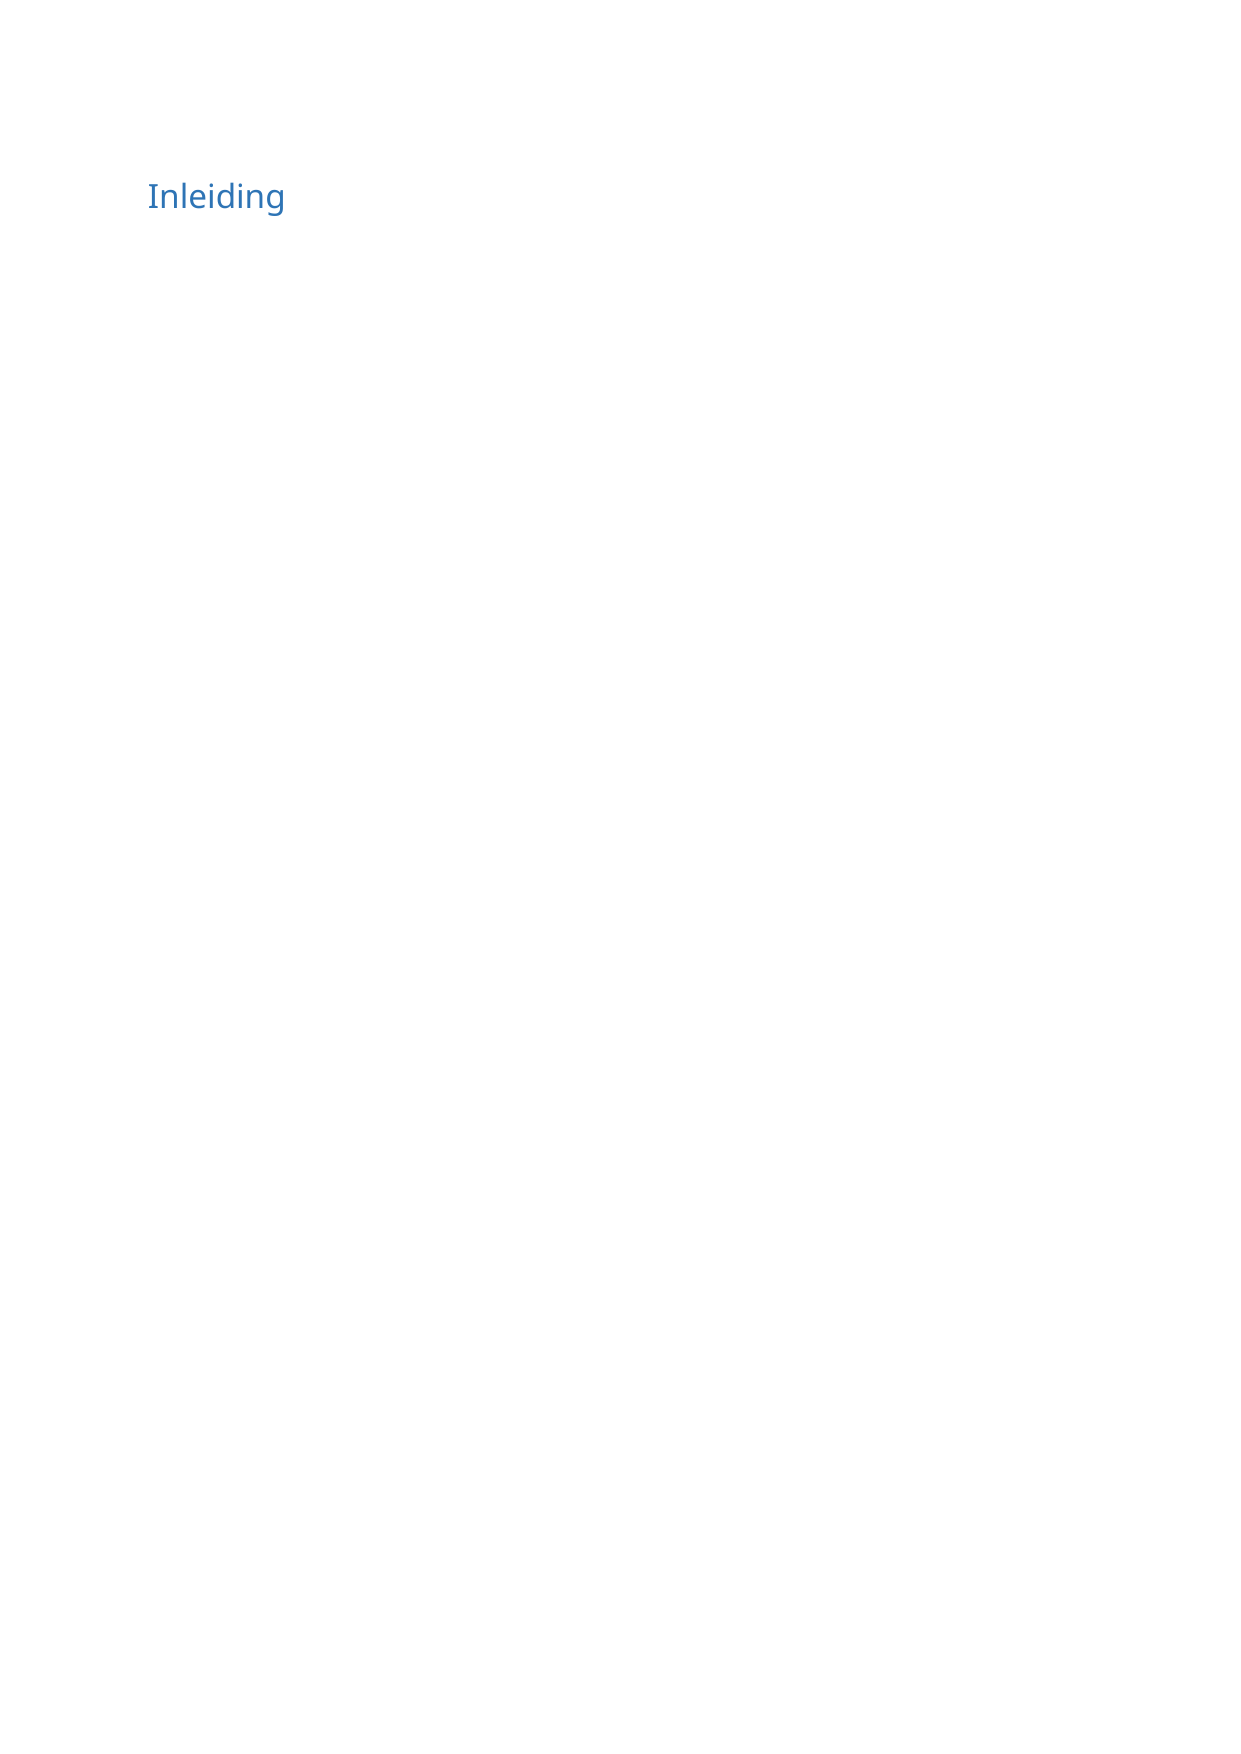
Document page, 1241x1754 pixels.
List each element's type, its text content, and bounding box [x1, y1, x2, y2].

subtitle Inleiding [148, 173, 1093, 218]
